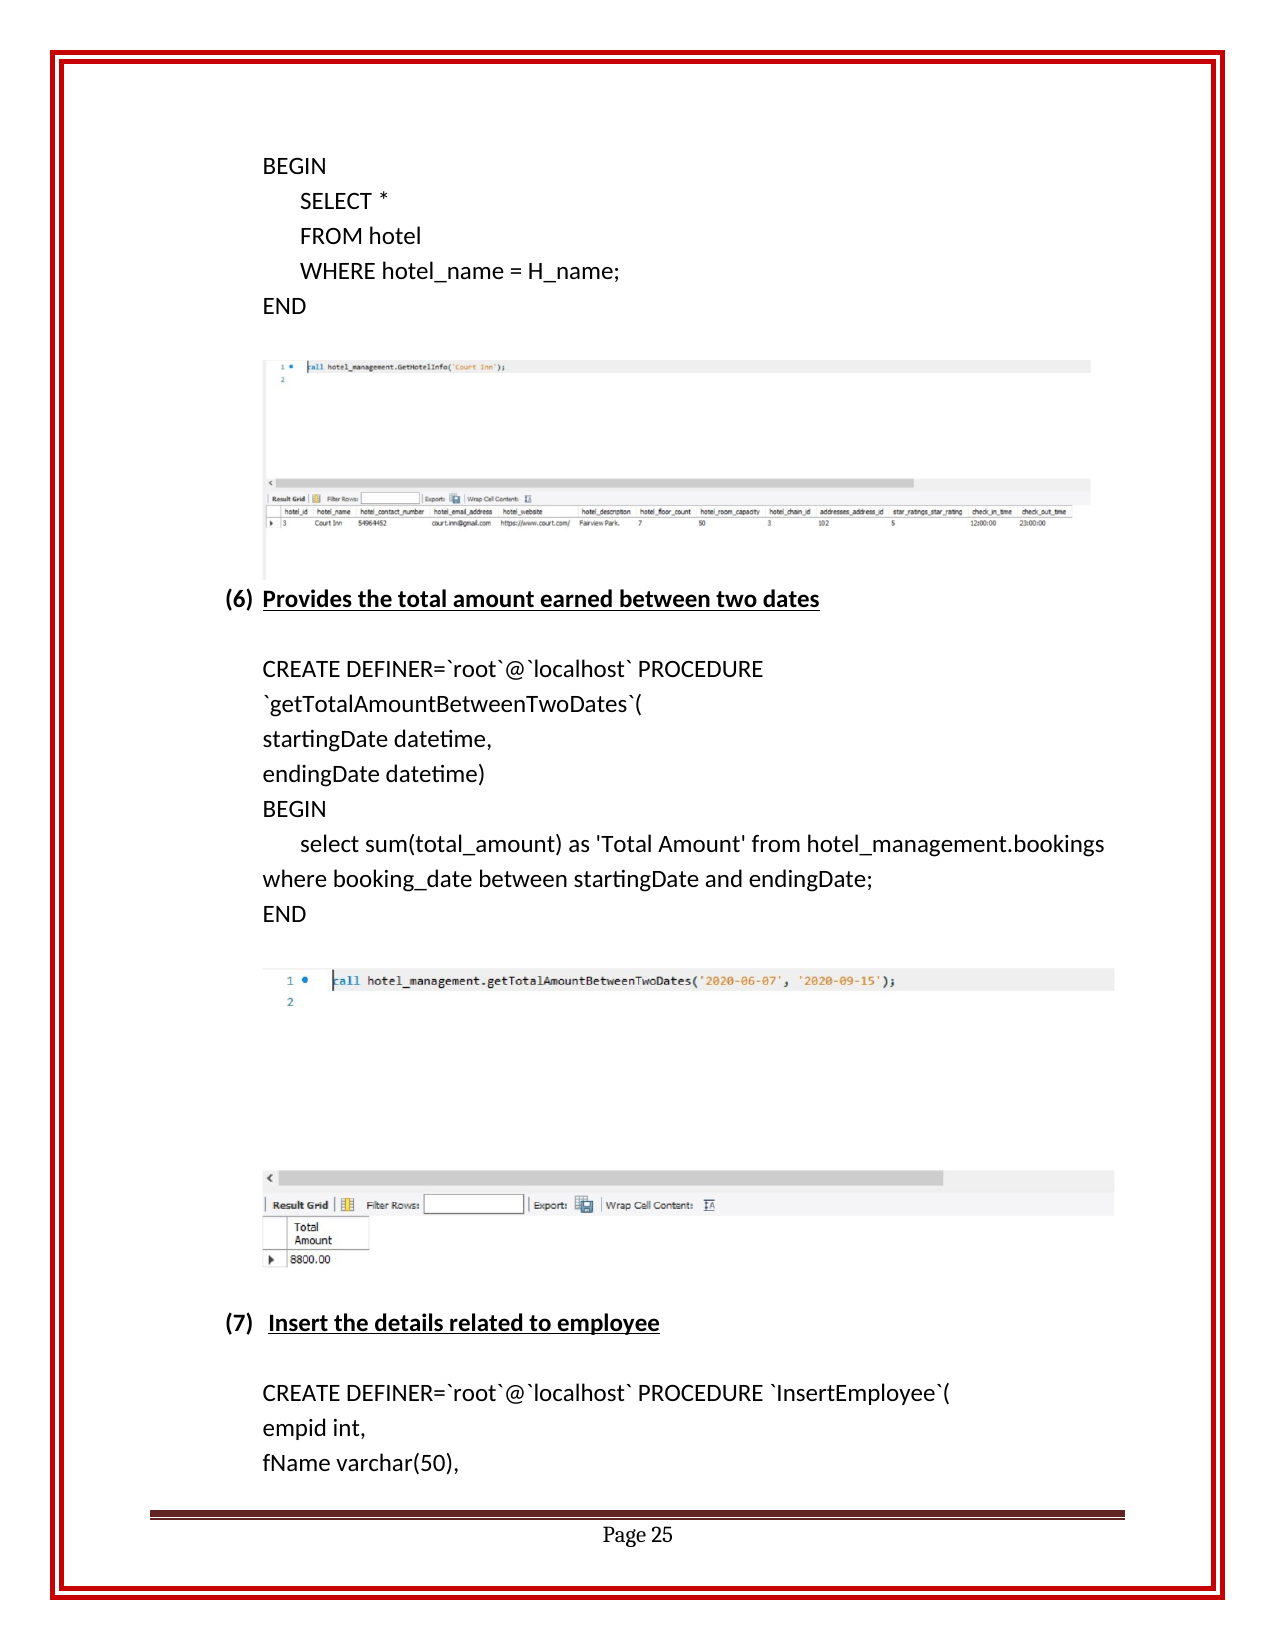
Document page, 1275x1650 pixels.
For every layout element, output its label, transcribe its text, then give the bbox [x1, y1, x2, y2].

picture [262, 968, 1115, 1303]
list FROM hotel [262, 220, 1125, 251]
list WHERE hotel_name = H_name; [262, 255, 1125, 286]
list SELECT * [262, 185, 1125, 216]
list BEGIN [262, 150, 1125, 181]
list fName varchar(50), [262, 1447, 1125, 1477]
list startingDate datetime, [262, 724, 1125, 754]
list END [262, 290, 1125, 321]
list BEGIN [262, 794, 1125, 824]
list select sum(total_amount) as 'Total Amount' from hotel_management.bookings where booking_date between startingDate and endingDate; [262, 829, 1125, 894]
list CREATE DEFINER=`root`@`localhost` PROCEDURE `InsertEmployee`( [262, 1377, 1125, 1407]
list endingDate datetime) [262, 759, 1125, 789]
list CREATE DEFINER=`root`@`localhost` PROCEDURE `getTotalAmountBetweenTwoDates`( [262, 654, 1125, 719]
list empid int, [262, 1412, 1125, 1442]
list Provides the total amount earned between two dates [225, 584, 1125, 614]
list Insert the details related to employee [225, 1307, 1125, 1337]
picture [262, 360, 1091, 580]
list END [262, 899, 1125, 929]
